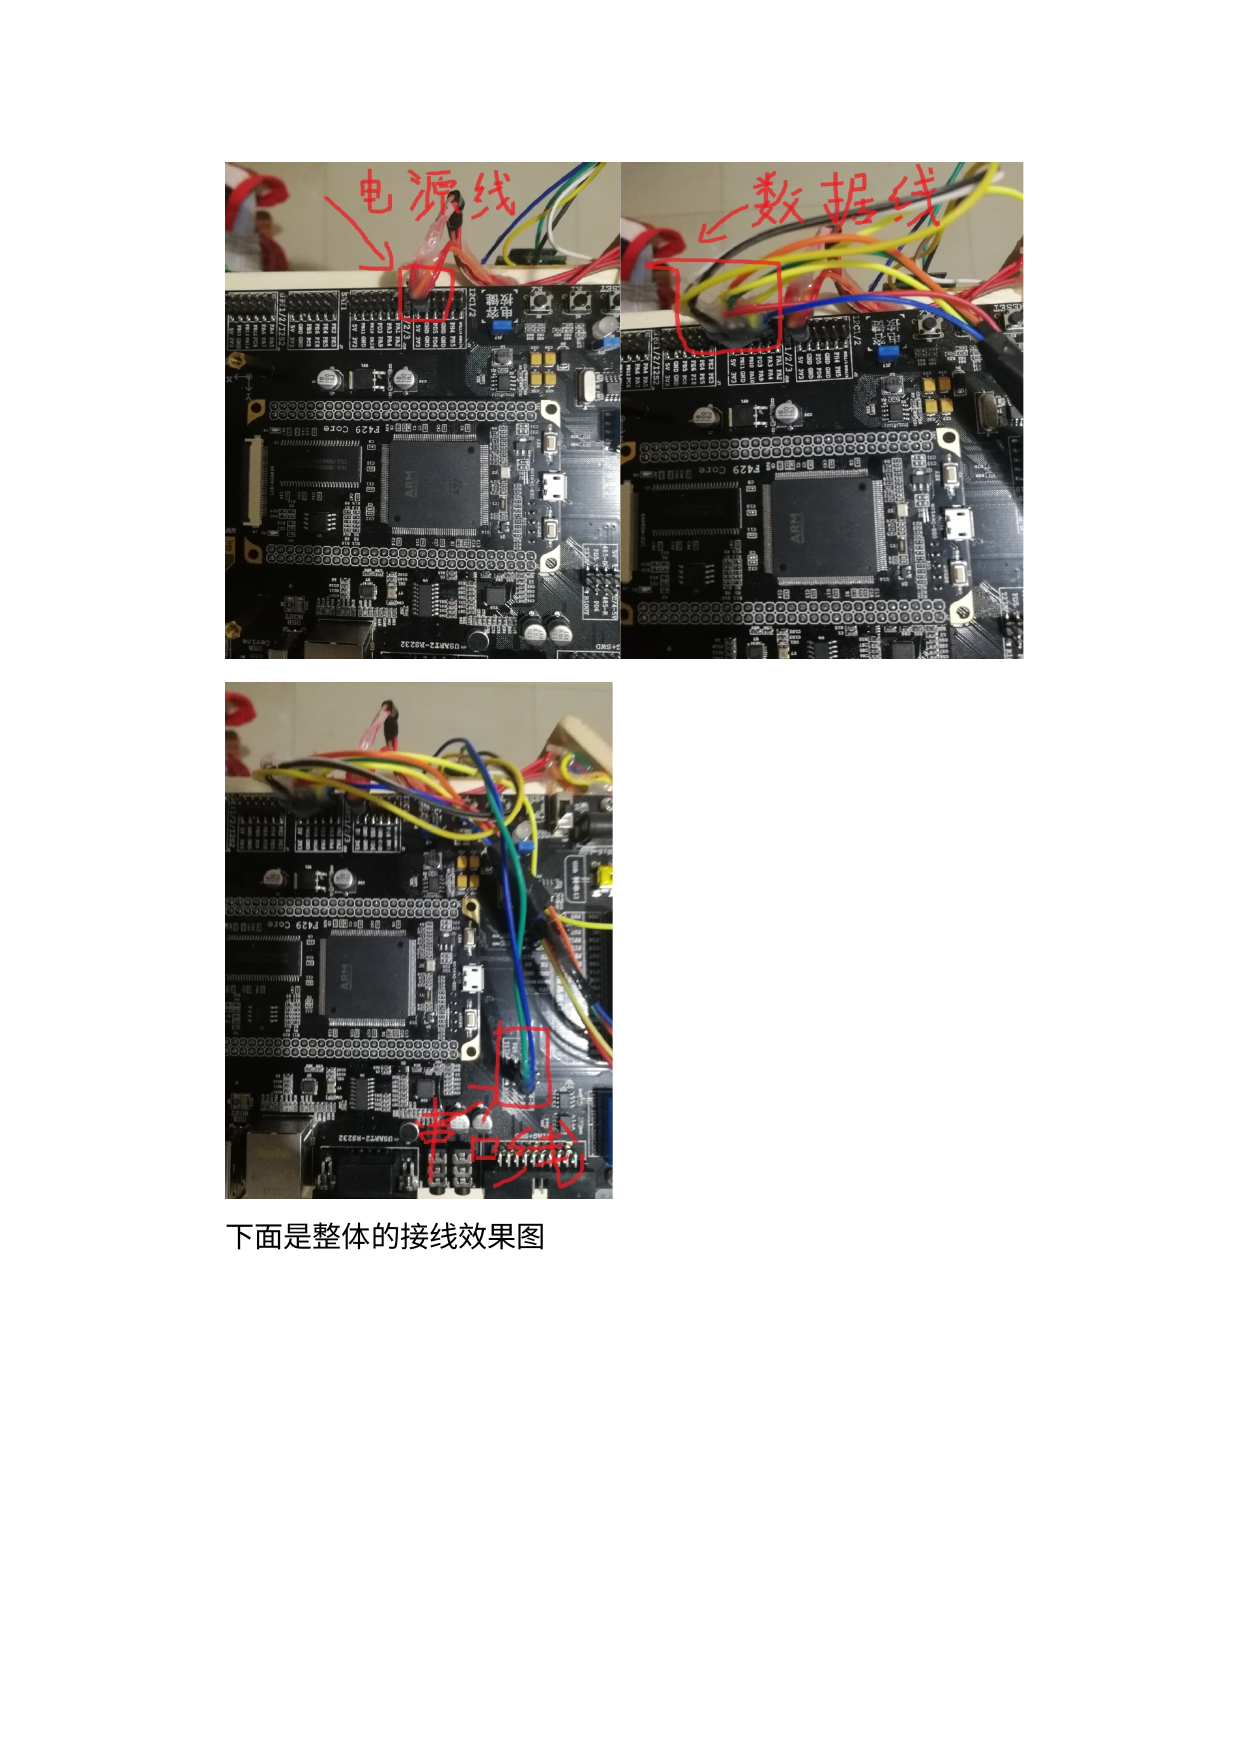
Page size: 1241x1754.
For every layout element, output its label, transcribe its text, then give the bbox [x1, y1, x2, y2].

list 下面是整体的接线效果图 [225, 1202, 1053, 1267]
picture [225, 162, 1024, 659]
picture [225, 682, 613, 1199]
